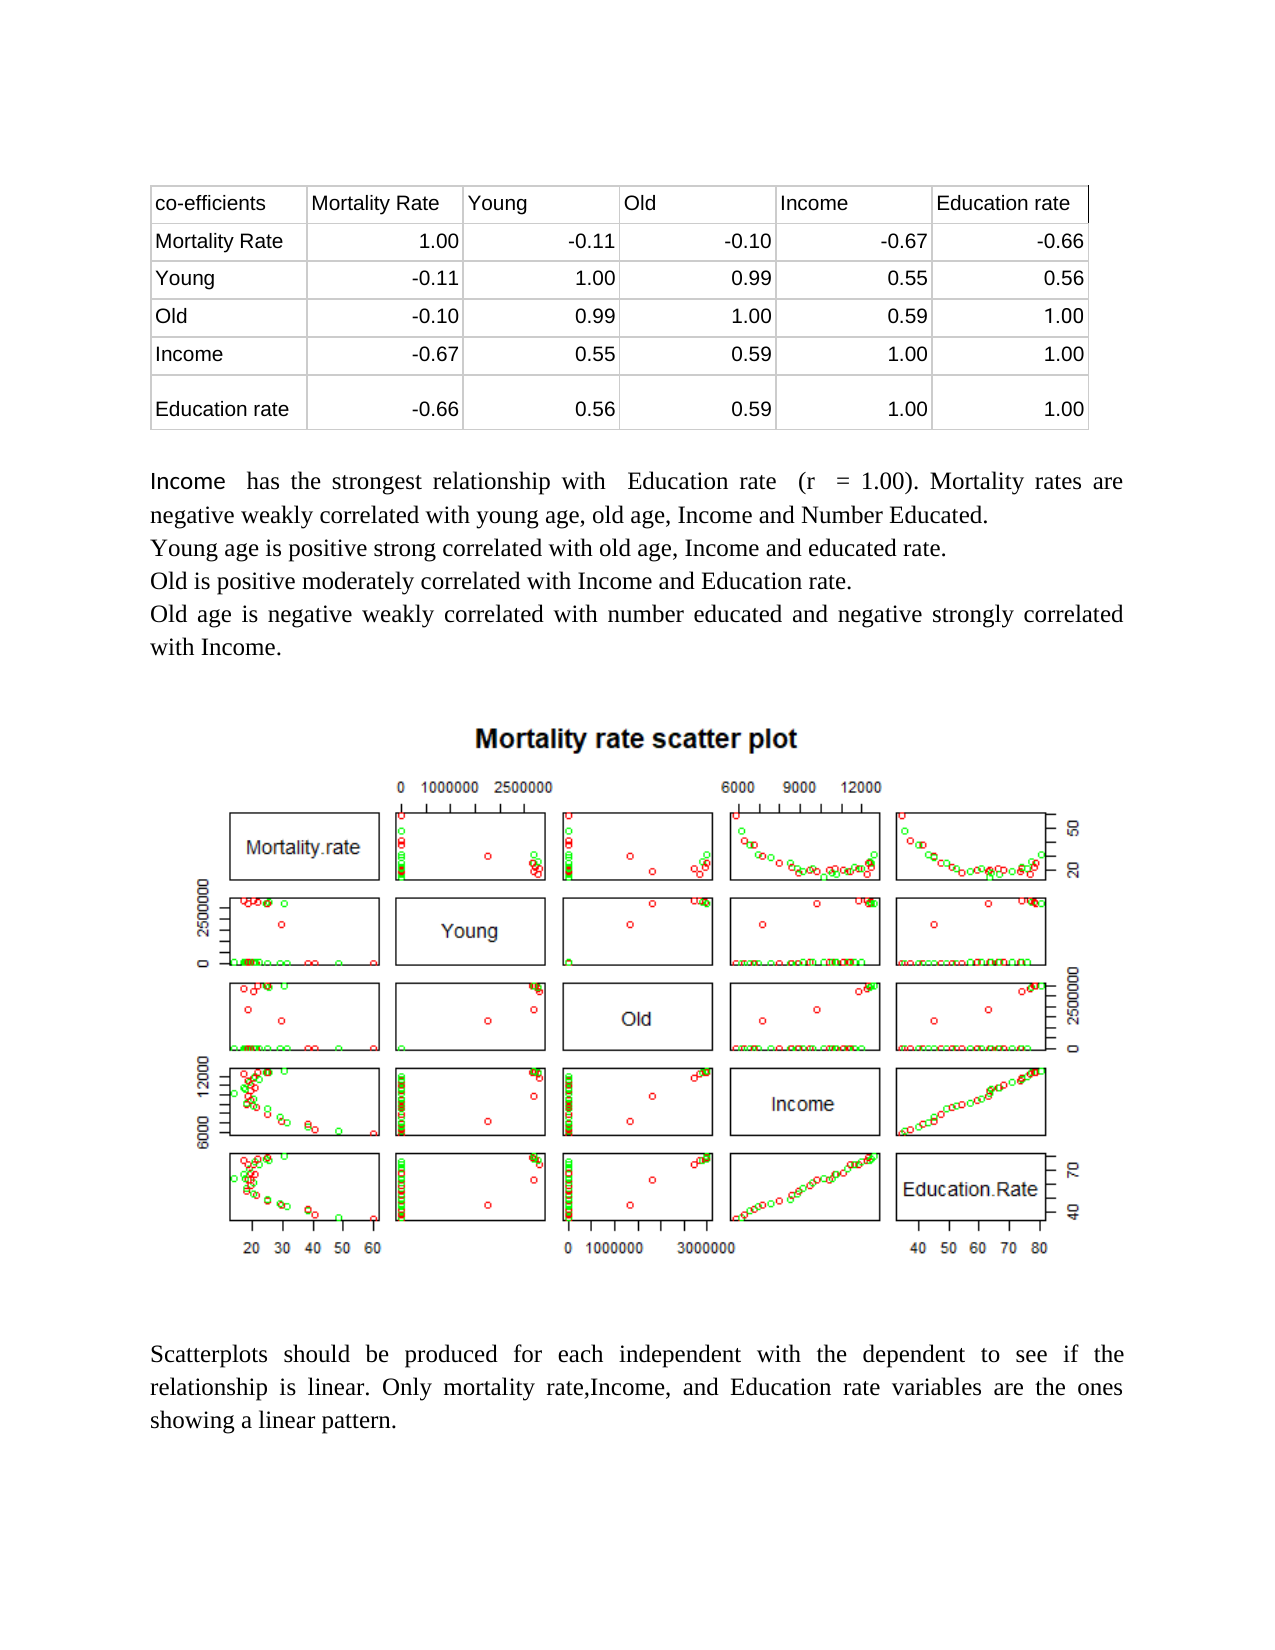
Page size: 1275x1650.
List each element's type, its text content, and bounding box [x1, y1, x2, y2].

table_cell Education rate [152, 376, 306, 429]
table_cell Mortality Rate [152, 224, 306, 260]
table_cell -0.11 [464, 224, 619, 260]
table_header Young [464, 187, 619, 223]
table_cell 0.55 [777, 262, 931, 298]
text Old age is negative weakly correlated with number educated and negative strongly correlated with Income. [150, 599, 1125, 661]
table_header Old [620, 187, 775, 223]
table_cell 1.00 [620, 300, 775, 336]
table_cell 0.99 [464, 300, 619, 336]
table_cell Young [152, 262, 306, 298]
table_cell 0.59 [777, 300, 931, 336]
table_cell 0.55 [464, 338, 619, 374]
text Scatterplots should be produced for each independent with the dependent to see if the relationship is linear. Only mortality rate,Income, and Education rate variables are the ones showing a linear pattern. [150, 1339, 1125, 1434]
table_cell 1.00 [933, 338, 1088, 374]
table_cell -0.66 [308, 376, 462, 429]
table_cell 1.00 [777, 376, 931, 429]
table_cell -0.11 [308, 262, 462, 298]
table_cell -0.66 [933, 224, 1088, 260]
picture [150, 698, 1125, 1301]
table_cell Old [152, 300, 306, 336]
table_cell 0.59 [620, 376, 775, 429]
table_cell 1.00 [933, 300, 1088, 336]
table_header Mortality Rate [308, 187, 462, 223]
table_cell -0.67 [777, 224, 931, 260]
text Income has the strongest relationship with Education rate (r = 1.00). Mortality rates are negative weakly correlated with young age, old age, Income and Number Educated. [150, 465, 1125, 529]
table_cell 1.00 [464, 262, 619, 298]
text Young age is positive strong correlated with old age, Income and educated rate. [150, 533, 1125, 562]
table_cell 1.00 [308, 224, 462, 260]
table_cell 1.00 [933, 376, 1088, 429]
table_header Income [777, 187, 931, 223]
table_cell 0.99 [620, 262, 775, 298]
table_cell -0.10 [620, 224, 775, 260]
table_header Education rate [933, 187, 1088, 223]
table_cell -0.10 [308, 300, 462, 336]
table_cell 0.56 [933, 262, 1088, 298]
table_cell -0.67 [308, 338, 462, 374]
text Old is positive moderately correlated with Income and Education rate. [150, 566, 1125, 595]
table_cell Income [152, 338, 306, 374]
table_header co-efficients [152, 187, 306, 223]
table_cell 1.00 [777, 338, 931, 374]
table_cell 0.59 [620, 338, 775, 374]
table_cell 0.56 [464, 376, 619, 429]
